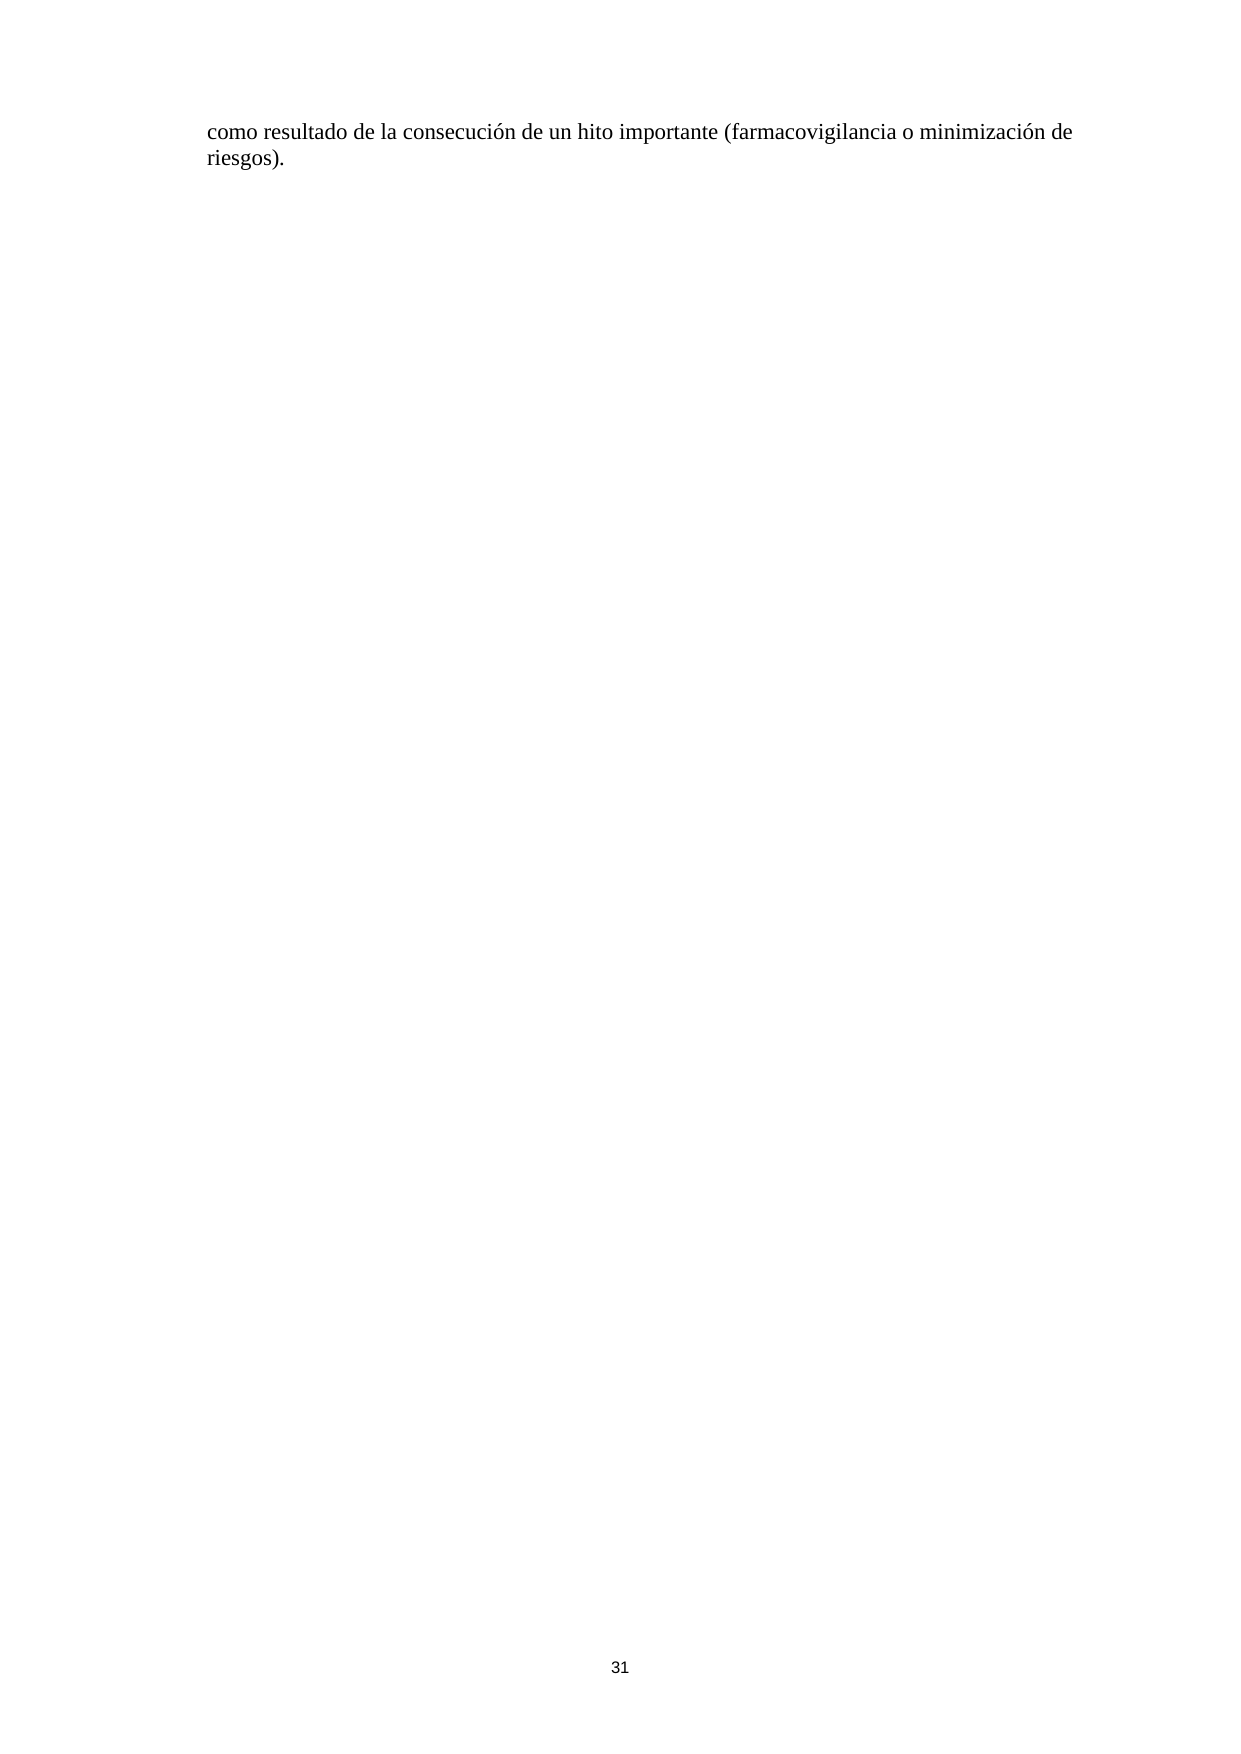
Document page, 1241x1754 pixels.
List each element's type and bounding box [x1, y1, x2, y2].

list [148, 118, 1092, 171]
